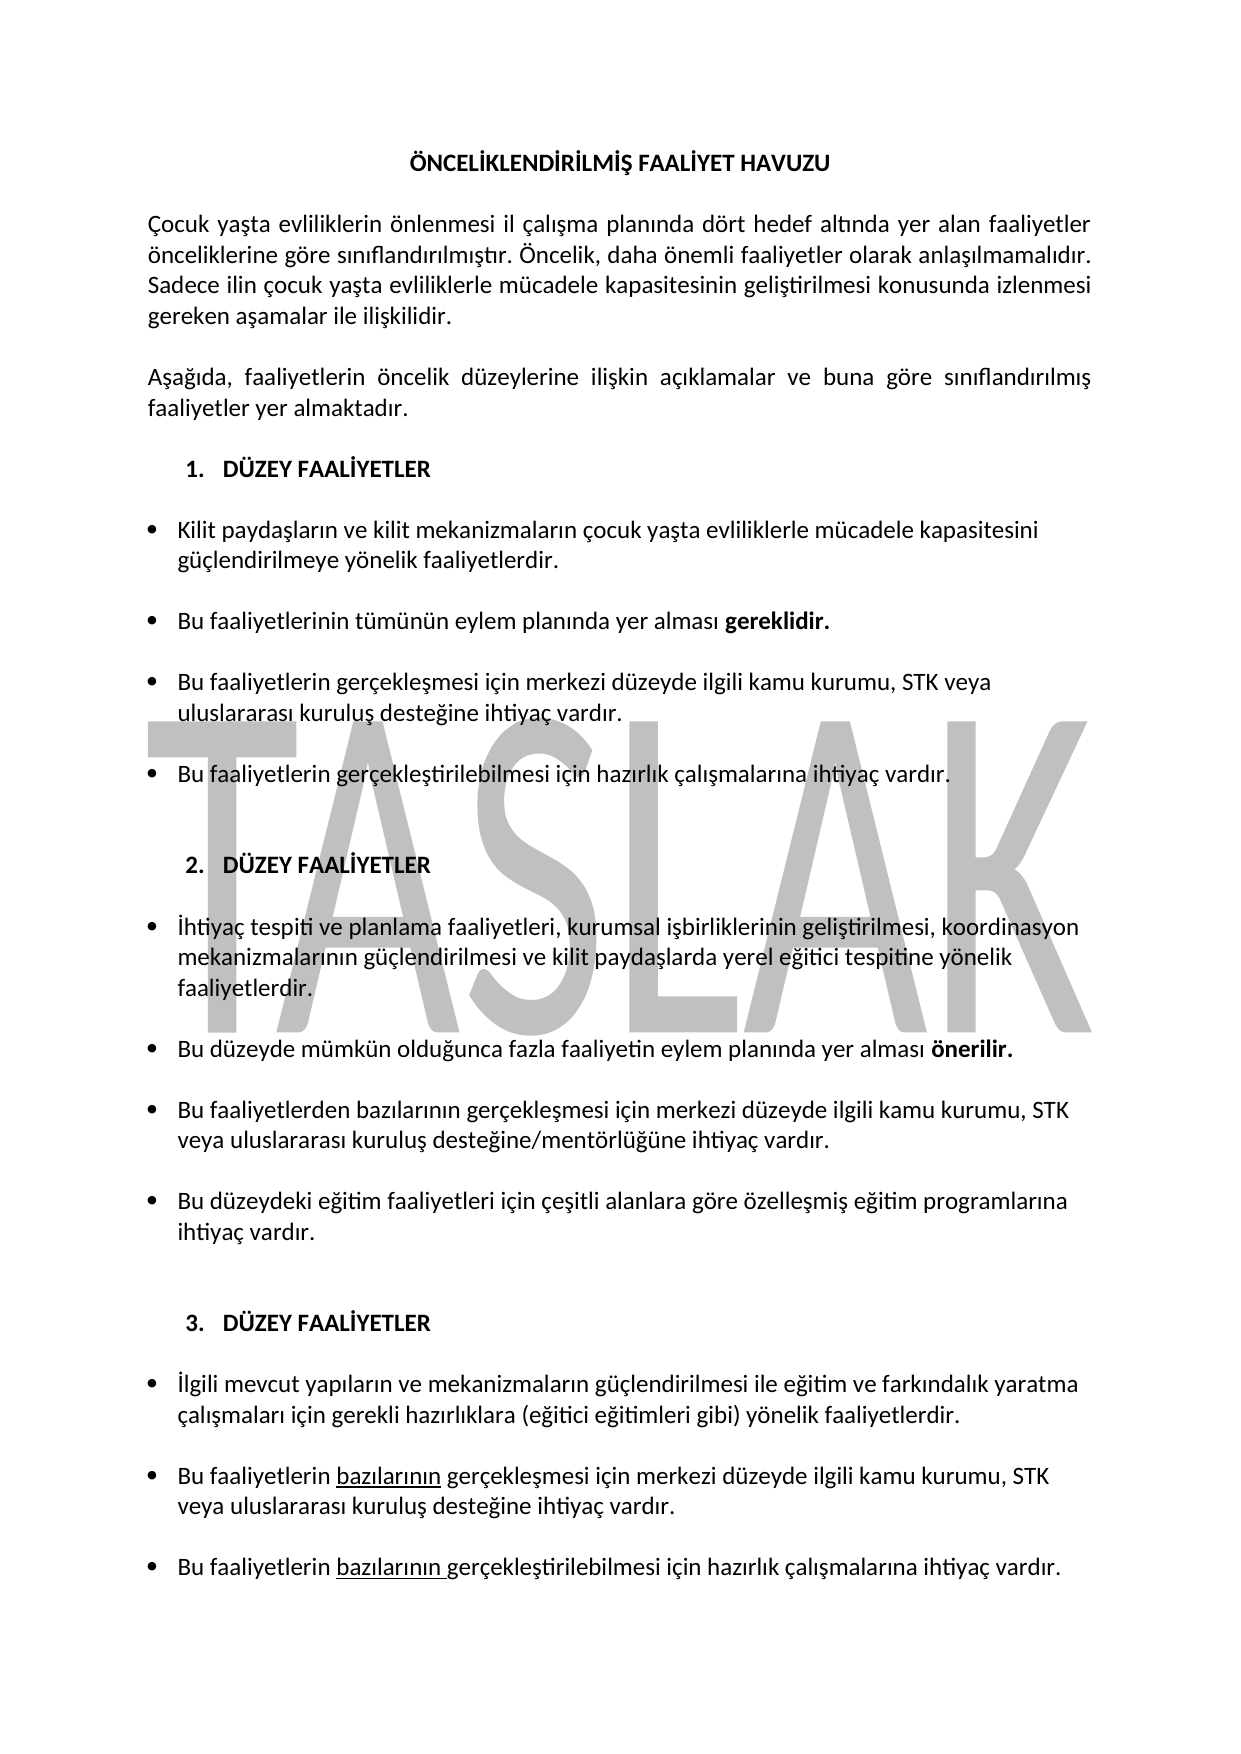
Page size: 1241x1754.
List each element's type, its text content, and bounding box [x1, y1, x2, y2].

list Bu düzeydeki eğitim faaliyetleri için çeşitli alanlara göre özelleşmiş eğitim programlarına ihtiyaç vardır. [148, 1185, 1093, 1246]
list İlgili mevcut yapıların ve mekanizmaların güçlendirilmesi ile eğitim ve farkındalık yaratma çalışmaları için gerekli hazırlıklara (eğitici eğitimleri gibi) yönelik faaliyetlerdir. [148, 1368, 1093, 1429]
list Kilit paydaşların ve kilit mekanizmaların çocuk yaşta evliliklerle mücadele kapasitesini güçlendirilmeye yönelik faaliyetlerdir. [148, 514, 1093, 575]
list DÜZEY FAALİYETLER [185, 1307, 1093, 1338]
list Bu faaliyetlerden bazılarının gerçekleşmesi için merkezi düzeyde ilgili kamu kurumu, STK veya uluslararası kuruluş desteğine/mentörlüğüne ihtiyaç vardır. [148, 1094, 1093, 1155]
list Bu faaliyetlerin gerçekleşmesi için merkezi düzeyde ilgili kamu kurumu, STK veya uluslararası kuruluş desteğine ihtiyaç vardır. [148, 666, 1093, 727]
list DÜZEY FAALİYETLER [185, 849, 1093, 880]
list Bu düzeyde mümkün olduğunca fazla faaliyetin eylem planında yer alması önerilir. [148, 1033, 1093, 1063]
list İhtiyaç tespiti ve planlama faaliyetleri, kurumsal işbirliklerinin geliştirilmesi, koordinasyon mekanizmalarının güçlendirilmesi ve kilit paydaşlarda yerel eğitici tespitine yönelik faaliyetlerdir. [148, 911, 1093, 1002]
list Bu faaliyetlerin bazılarının gerçekleşmesi için merkezi düzeyde ilgili kamu kurumu, STK veya uluslararası kuruluş desteğine ihtiyaç vardır. [148, 1460, 1093, 1521]
text Aşağıda, faaliyetlerin öncelik düzeylerine ilişkin açıklamalar ve buna göre sınıflandırılmış faaliyetler yer almaktadır. [148, 361, 1093, 422]
list DÜZEY FAALİYETLER [185, 453, 1093, 483]
text Çocuk yaşta evliliklerin önlenmesi il çalışma planında dört hedef altında yer alan faaliyetler önceliklerine göre sınıflandırılmıştır. Öncelik, daha önemli faaliyetler olarak anlaşılmamalıdır. Sadece ilin çocuk yaşta evliliklerle mücadele kapasitesinin geliştirilmesi konusunda izlenmesi gereken aşamalar ile ilişkilidir. [148, 209, 1093, 331]
list Bu faaliyetlerin bazılarının gerçekleştirilebilmesi için hazırlık çalışmalarına ihtiyaç vardır. [148, 1552, 1093, 1582]
text ÖNCELİKLENDİRİLMİŞ FAALİYET HAVUZU [148, 148, 1093, 178]
list Bu faaliyetlerinin tümünün eylem planında yer alması gereklidir. [148, 605, 1093, 636]
list Bu faaliyetlerin gerçekleştirilebilmesi için hazırlık çalışmalarına ihtiyaç vardır. [148, 758, 1093, 788]
